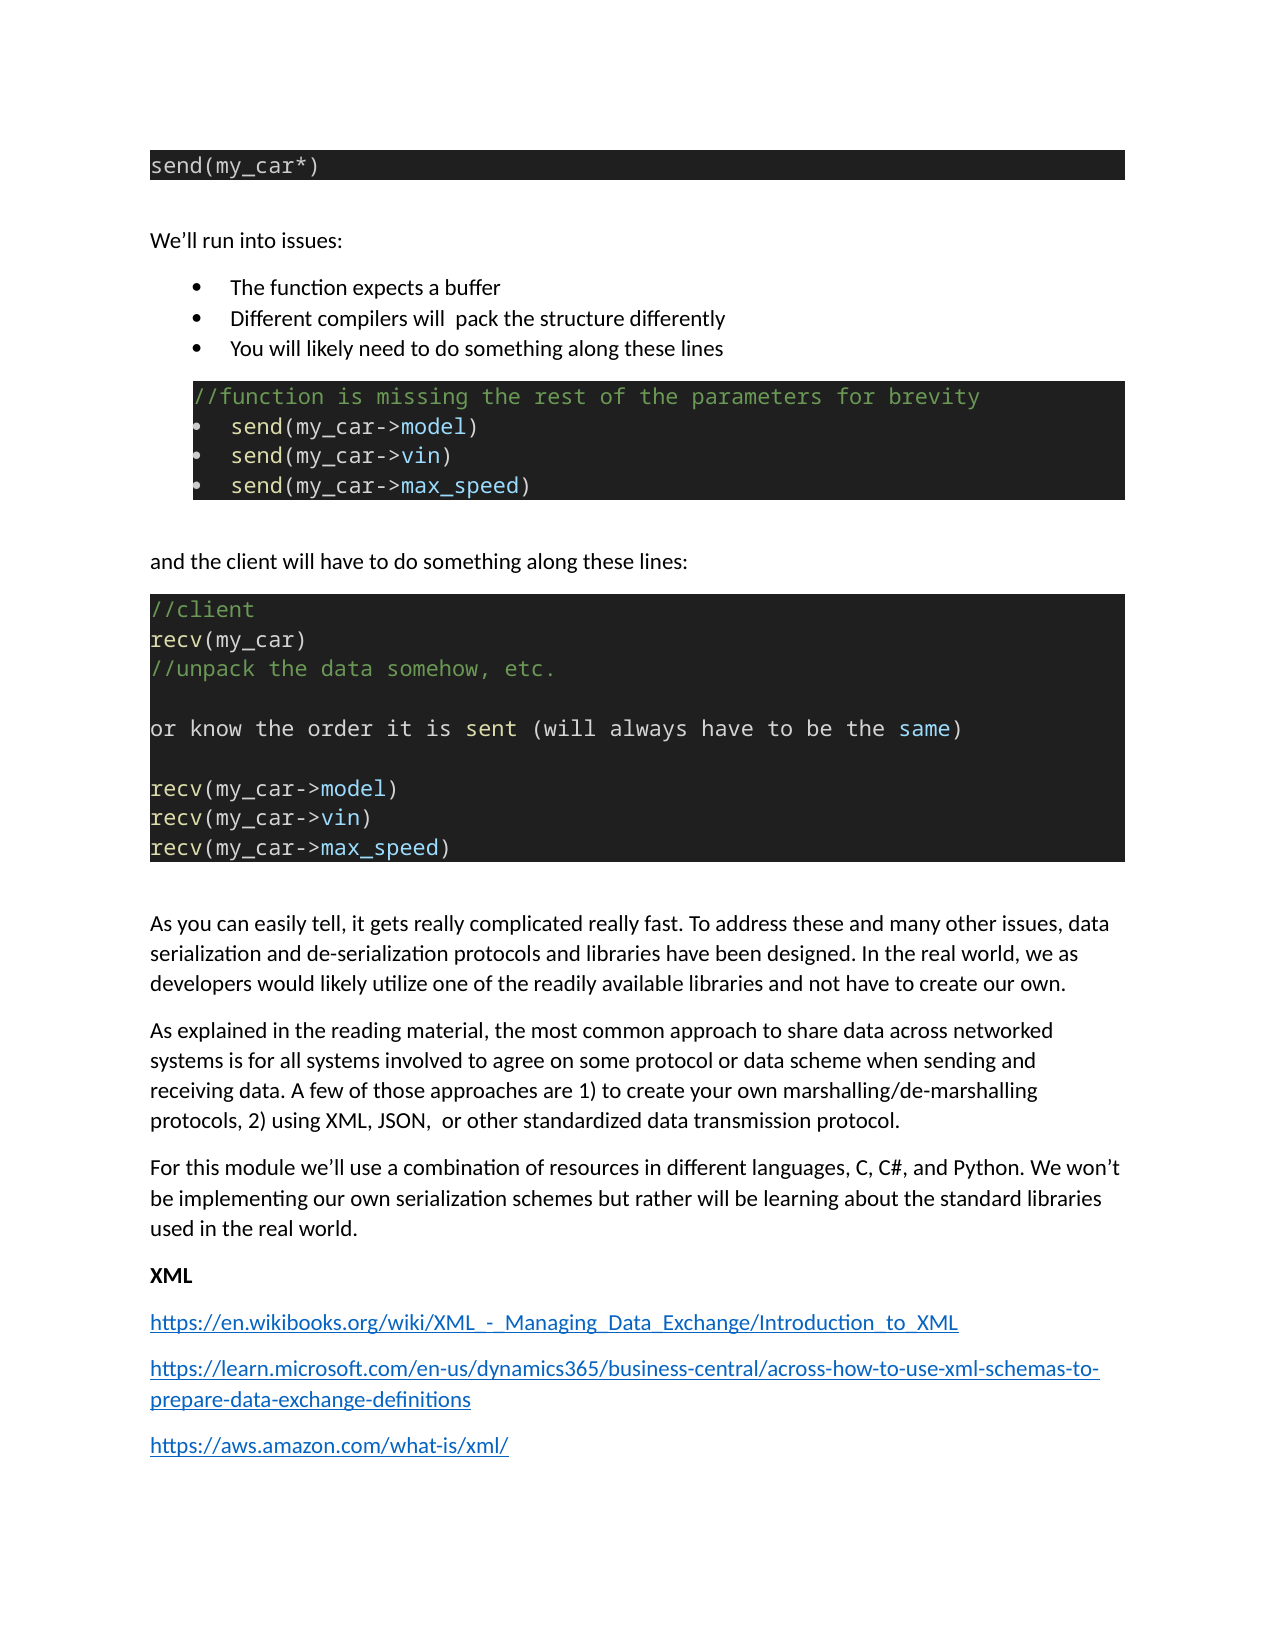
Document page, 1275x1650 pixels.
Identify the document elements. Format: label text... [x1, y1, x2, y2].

text recv(my_car->max_speed) [150, 832, 1125, 862]
list send(my_car->vin) [193, 440, 1125, 470]
text As you can easily tell, it gets really complicated really fast. To address these and many other issues, data serialization and de-serialization protocols and libraries have been designed. In the real world, we as developers would likely utilize one of the readily available libraries and not have to create our own. [150, 909, 1125, 997]
text https://en.wikibooks.org/wiki/XML_-_Managing_Data_Exchange/Introduction_to_XML [150, 1308, 1125, 1336]
text //client [150, 594, 1125, 623]
text https://aws.amazon.com/what-is/xml/ [150, 1432, 1125, 1460]
text recv(my_car->model) [150, 772, 1125, 802]
list The function expects a buffer [193, 273, 1125, 302]
text recv(my_car->vin) [150, 802, 1125, 832]
text We’ll run into issues: [150, 227, 1125, 255]
text As explained in the reading material, the most common approach to share data across networked systems is for all systems involved to agree on some protocol or data scheme when sending and receiving data. A few of those approaches are 1) to create your own marshalling/de-marshalling protocols, 2) using XML, JSON, or other standardized data transmission protocol. [150, 1016, 1125, 1135]
list send(my_car->max_speed) [193, 470, 1125, 500]
text send(my_car*) [150, 150, 1125, 180]
list Different compilers will pack the structure differently [193, 304, 1125, 332]
text https://learn.microsoft.com/en-us/dynamics365/business-central/across-how-to-use-xml-schemas-to-prepare-data-exchange-definitions [150, 1354, 1125, 1413]
list You will likely need to do something along these lines [193, 334, 1125, 362]
text or know the order it is sent (will always have to be the same) [150, 713, 1125, 743]
text //unpack the data somehow, etc. [150, 653, 1125, 683]
text recv(my_car) [150, 623, 1125, 653]
text //function is missing the rest of the parameters for brevity [193, 381, 1125, 411]
text XML [150, 1261, 1125, 1289]
text and the client will have to do something along these lines: [150, 547, 1125, 575]
list send(my_car->model) [193, 411, 1125, 440]
text For this module we’ll use a combination of resources in different languages, C, C#, and Python. We won’t be implementing our own serialization schemes but rather will be learning about the standard libraries used in the real world. [150, 1153, 1125, 1242]
